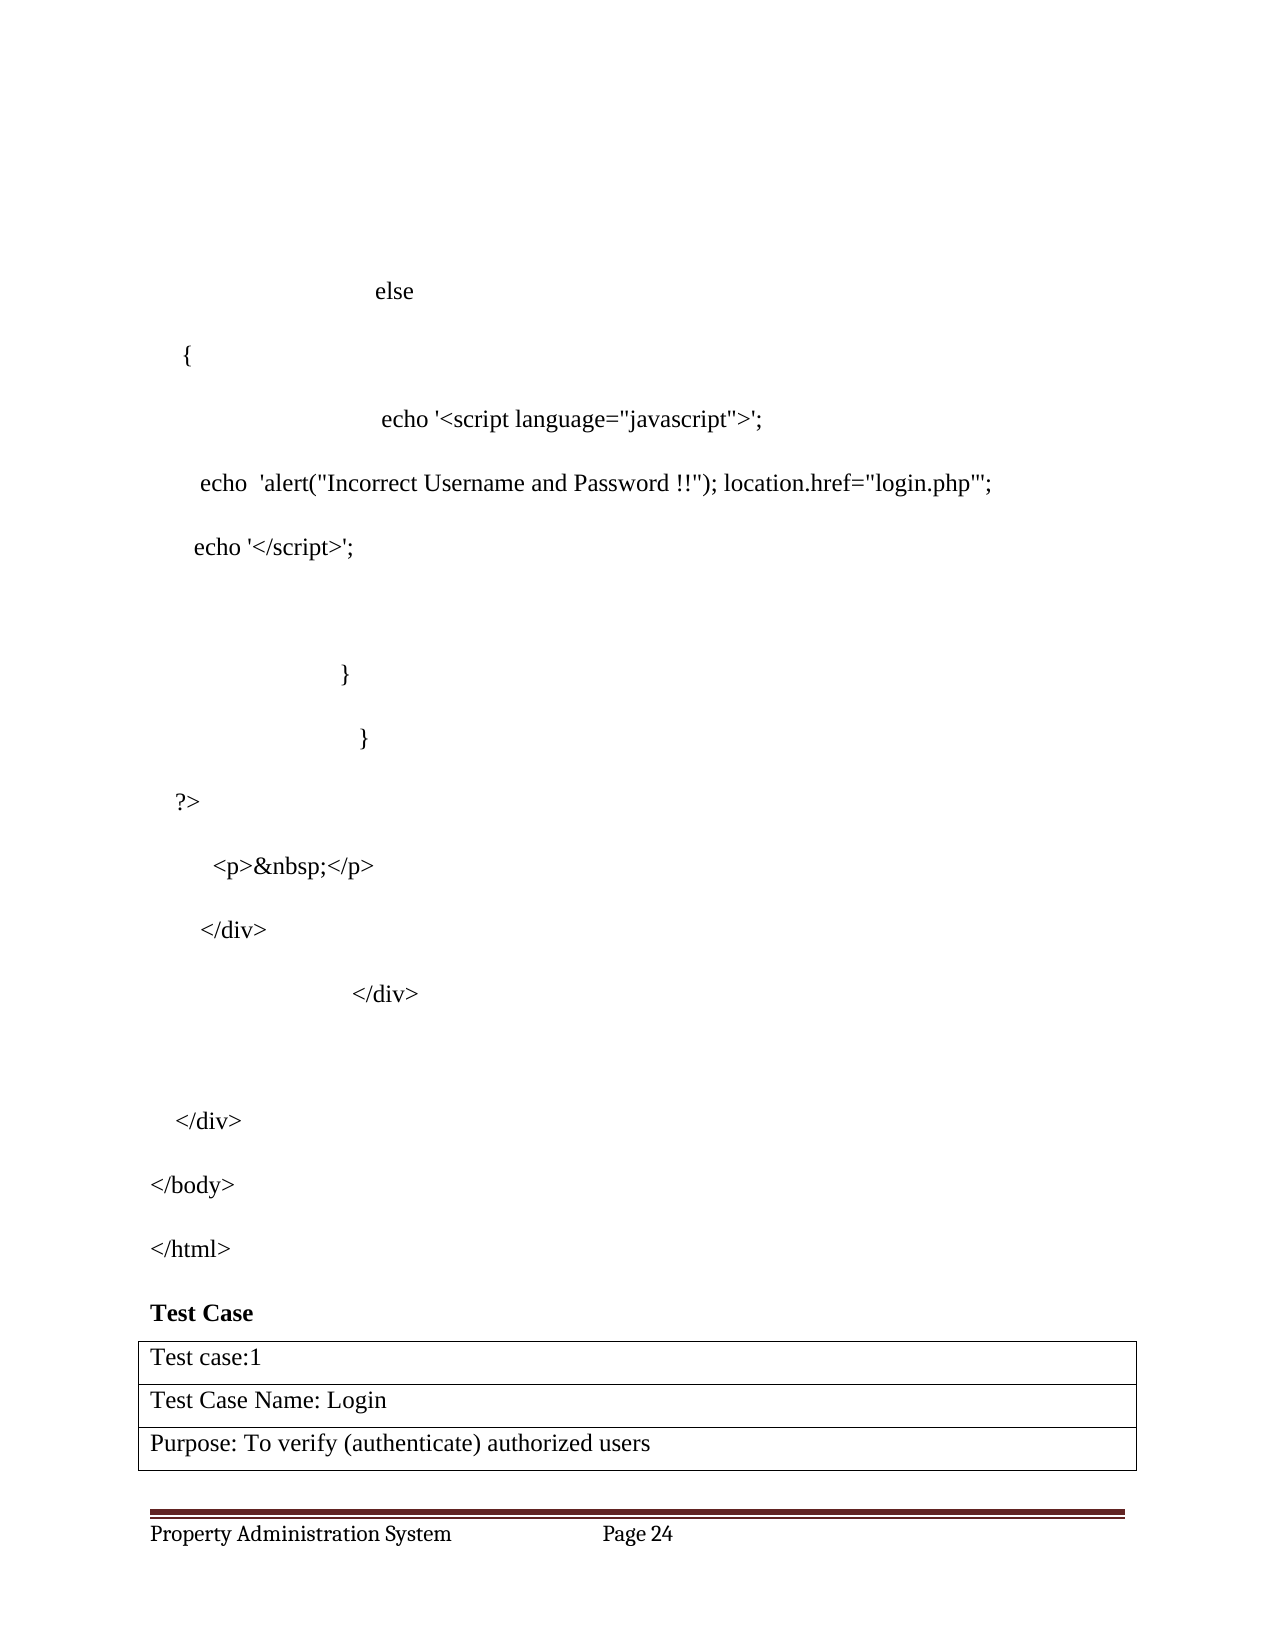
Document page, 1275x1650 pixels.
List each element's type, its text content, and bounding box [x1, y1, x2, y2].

table_cell Purpose: To verify (authenticate) authorized users [139, 1428, 1136, 1470]
text echo 'alert("Incorrect Username and Password !!"); location.href="login.php"'; [150, 468, 1125, 497]
text </html> [150, 1234, 1125, 1263]
text { [150, 340, 1125, 369]
text echo '</script>'; [150, 532, 1125, 561]
text } [150, 723, 1125, 752]
text </body> [150, 1170, 1125, 1199]
text } [150, 659, 1125, 688]
text </div> [150, 979, 1125, 1008]
text echo '<script language="javascript">'; [150, 404, 1125, 433]
text else [150, 276, 1125, 305]
text </div> [150, 1106, 1125, 1135]
text ?> [150, 787, 1125, 816]
table_cell Test Case Name: Login [139, 1385, 1136, 1427]
text <p>&nbsp;</p> [150, 851, 1125, 880]
text Test Case [150, 1298, 1125, 1327]
table_header Test case:1 [139, 1342, 1136, 1384]
text </div> [150, 915, 1125, 944]
